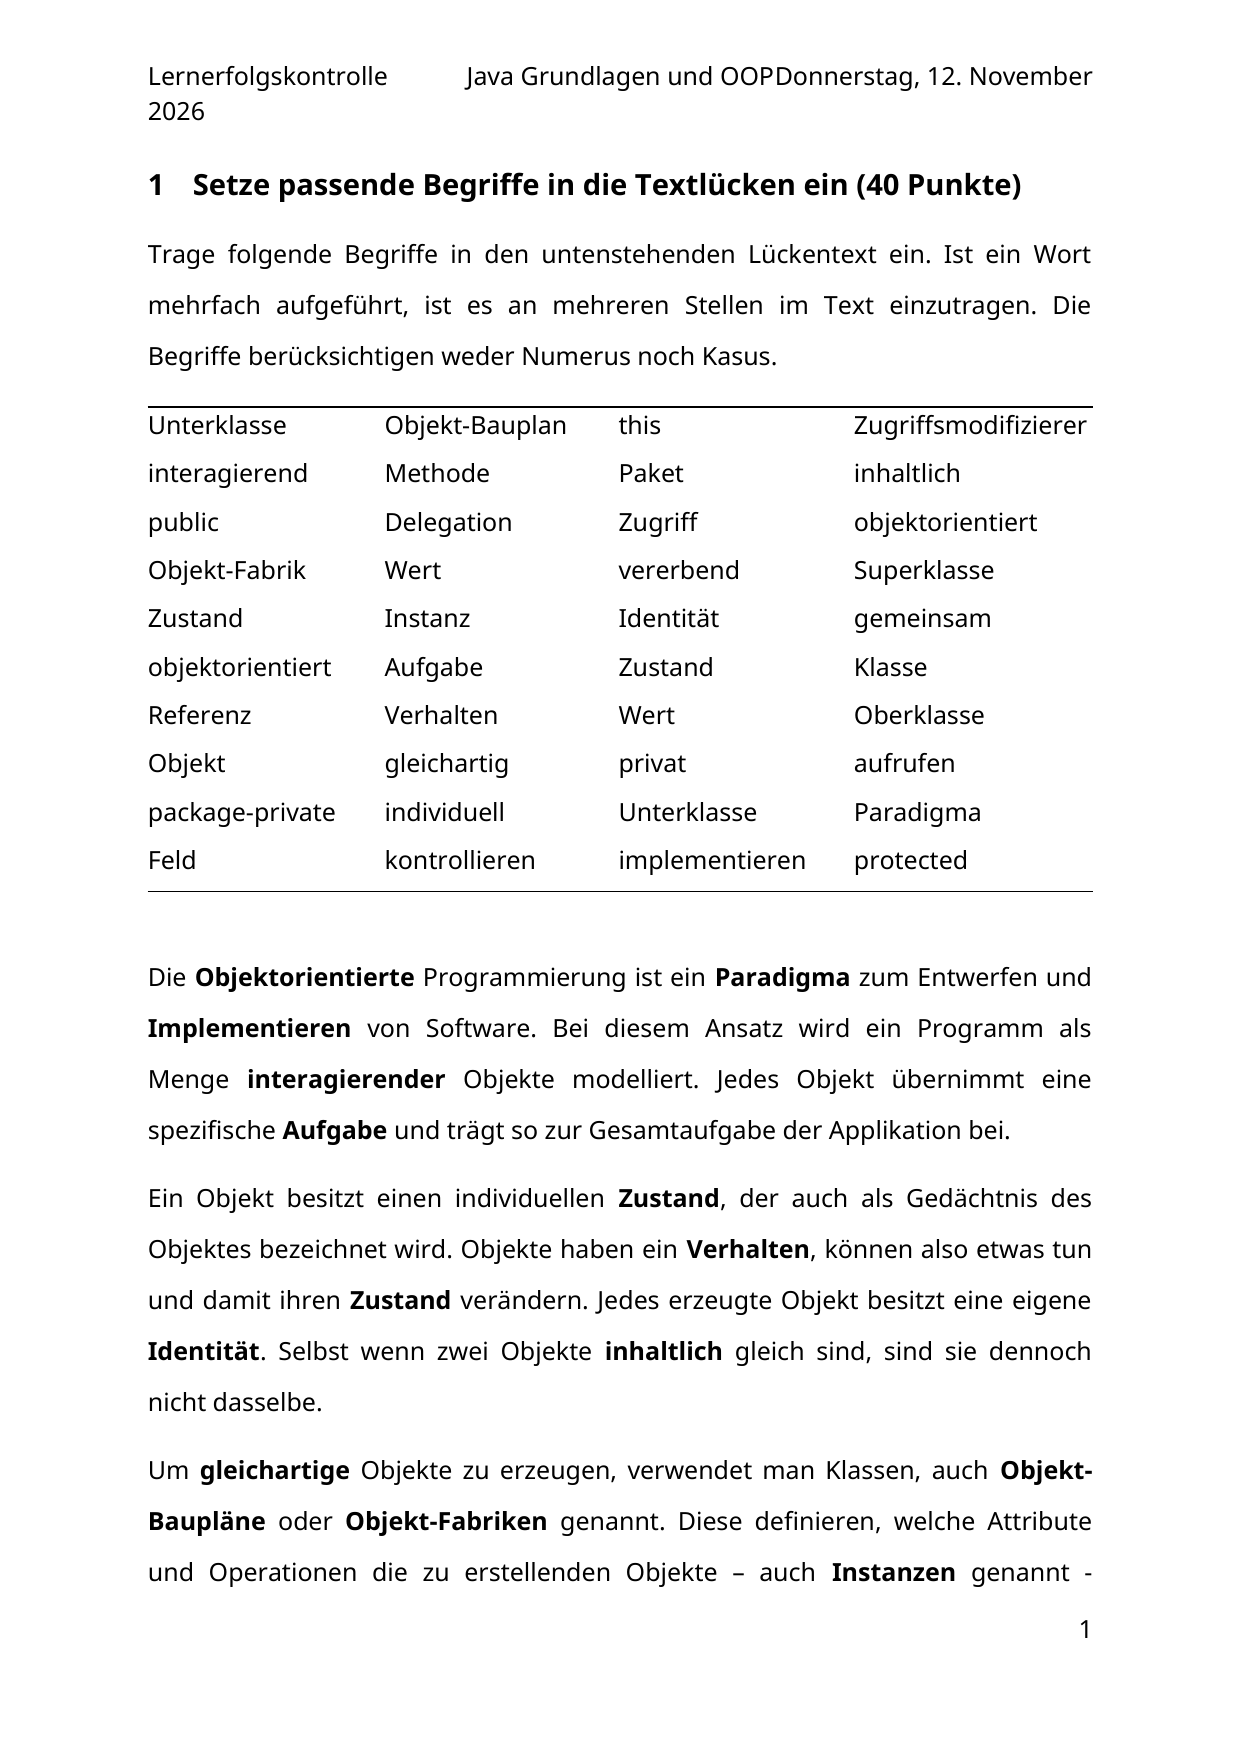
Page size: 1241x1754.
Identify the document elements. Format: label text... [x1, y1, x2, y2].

table_cell Superklasse [854, 553, 1092, 601]
table_cell kontrollieren [384, 843, 618, 891]
table_cell Wert [618, 698, 854, 746]
table_cell Zustand [148, 601, 384, 649]
table_cell objektorientiert [148, 649, 384, 697]
table_cell Instanz [384, 601, 618, 649]
table_cell public [148, 504, 384, 552]
table_cell Aufgabe [384, 649, 618, 697]
table_cell protected [854, 843, 1092, 891]
table_cell Klasse [854, 649, 1092, 697]
table_cell Feld [148, 843, 384, 891]
table_cell privat [618, 746, 854, 794]
table_cell vererbend [618, 553, 854, 601]
table_cell Zustand [618, 649, 854, 697]
table_cell Wert [384, 553, 618, 601]
text Die Objektorientierte Programmierung ist ein Paradigma zum Entwerfen und Implementieren von Software. Bei diesem Ansatz wird ein Programm als Menge interagierender Objekte modelliert. Jedes Objekt übernimmt eine spezifische Aufgabe und trägt so zur Gesamtaufgabe der Applikation bei. [148, 959, 1092, 1147]
table_header Zugriffsmodifizierer [854, 408, 1092, 456]
table_cell gemeinsam [854, 601, 1092, 649]
table_cell Verhalten [384, 698, 618, 746]
table_cell gleichartig [384, 746, 618, 794]
table_cell Paradigma [854, 794, 1092, 842]
table_header Objekt-Bauplan [384, 408, 618, 456]
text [148, 1452, 1092, 1588]
text Trage folgende Begriffe in den untenstehenden Lückentext ein. Ist ein Wort mehrfach aufgeführt, ist es an mehreren Stellen im Text einzutragen. Die Begriffe berücksichtigen weder Numerus noch Kasus. [148, 237, 1092, 373]
table_cell Referenz [148, 698, 384, 746]
table_cell Oberklasse [854, 698, 1092, 746]
table_cell individuell [384, 794, 618, 842]
table_cell Identität [618, 601, 854, 649]
table_cell Objekt-Fabrik [148, 553, 384, 601]
table_cell inhaltlich [854, 456, 1092, 504]
table_cell package-private [148, 794, 384, 842]
table_cell aufrufen [854, 746, 1092, 794]
text Ein Objekt besitzt einen individuellen Zustand, der auch als Gedächtnis des Objektes bezeichnet wird. Objekte haben ein Verhalten, können also etwas tun und damit ihren Zustand verändern. Jedes erzeugte Objekt besitzt eine eigene Identität. Selbst wenn zwei Objekte inhaltlich gleich sind, sind sie dennoch nicht dasselbe. [148, 1180, 1092, 1419]
table_cell Methode [384, 456, 618, 504]
table_header this [618, 408, 854, 456]
table_cell Zugriff [618, 504, 854, 552]
table_cell objektorientiert [854, 504, 1092, 552]
table_cell Paket [618, 456, 854, 504]
table_cell Unterklasse [618, 794, 854, 842]
subtitle Setze passende Begriffe in die Textlücken ein (40 Punkte) [148, 165, 1092, 204]
table_cell Objekt [148, 746, 384, 794]
table_cell implementieren [618, 843, 854, 891]
table_cell Delegation [384, 504, 618, 552]
table_header Unterklasse [148, 408, 384, 456]
table_cell interagierend [148, 456, 384, 504]
